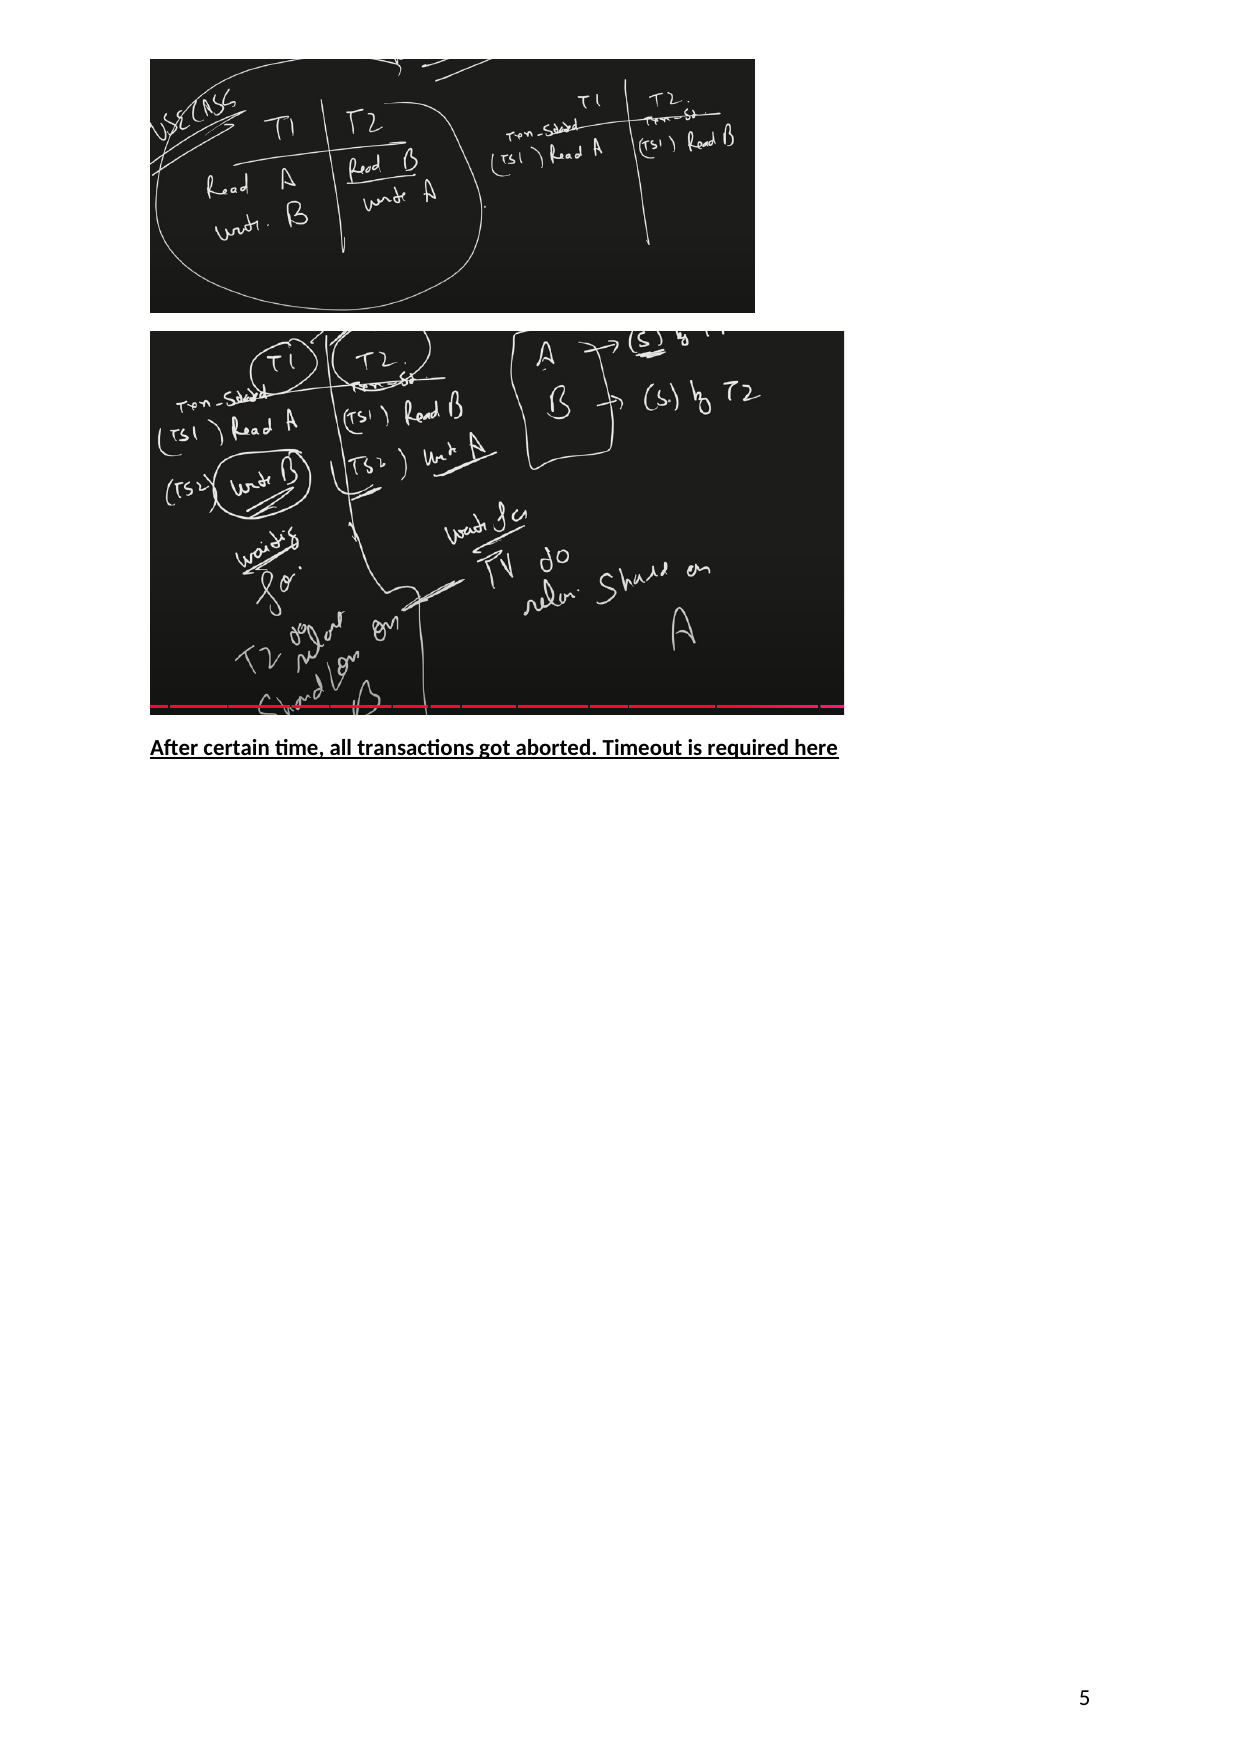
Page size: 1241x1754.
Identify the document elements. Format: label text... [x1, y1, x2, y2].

picture [150, 331, 845, 715]
text After certain time, all transactions got aborted. Timeout is required here [150, 733, 1090, 761]
picture [150, 59, 755, 313]
